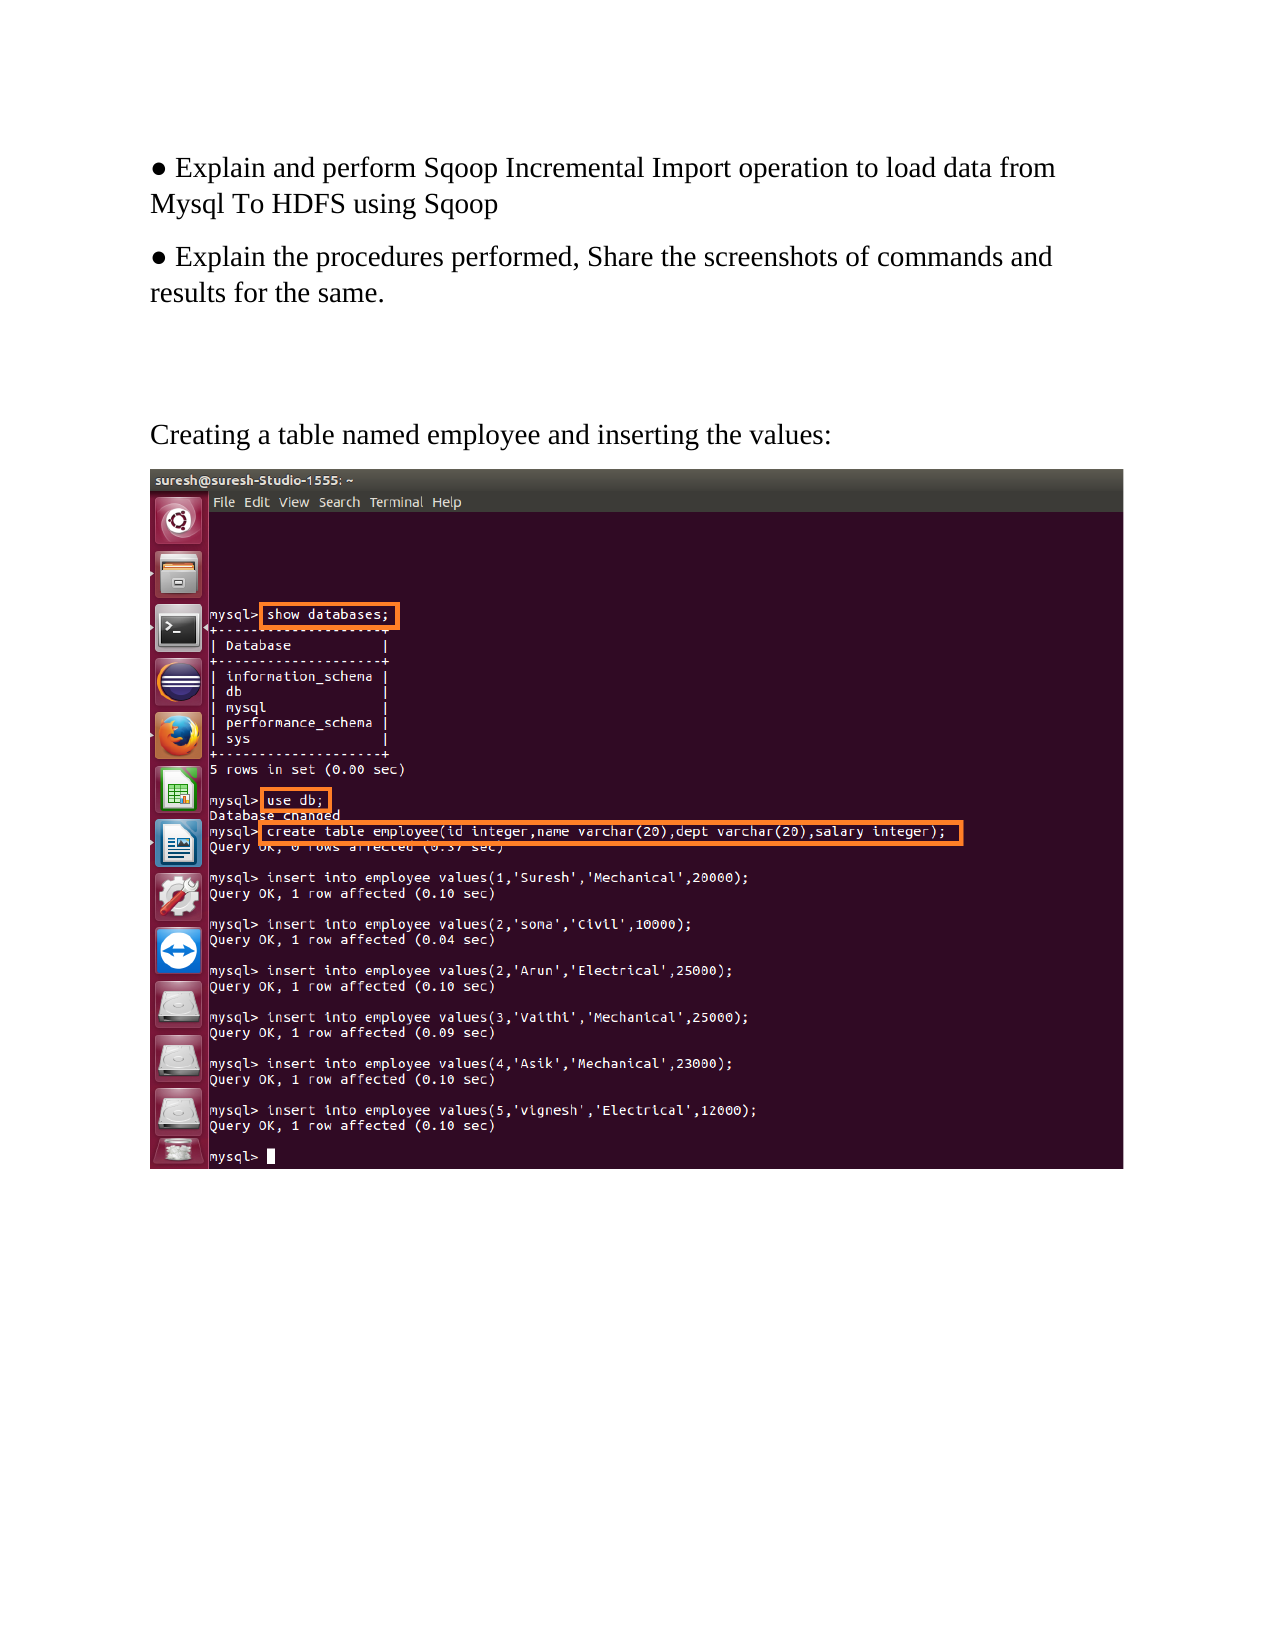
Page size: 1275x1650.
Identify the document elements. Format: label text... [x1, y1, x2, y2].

text ● Explain and perform Sqoop Incremental Import operation to load data from Mysql To HDFS using Sqoop [150, 150, 1125, 220]
text Creating a table named employee and inserting the values: [150, 381, 1125, 450]
picture [150, 469, 1124, 1169]
text ● Explain the procedures performed, Share the screenshots of commands and results for the same. [150, 239, 1125, 309]
